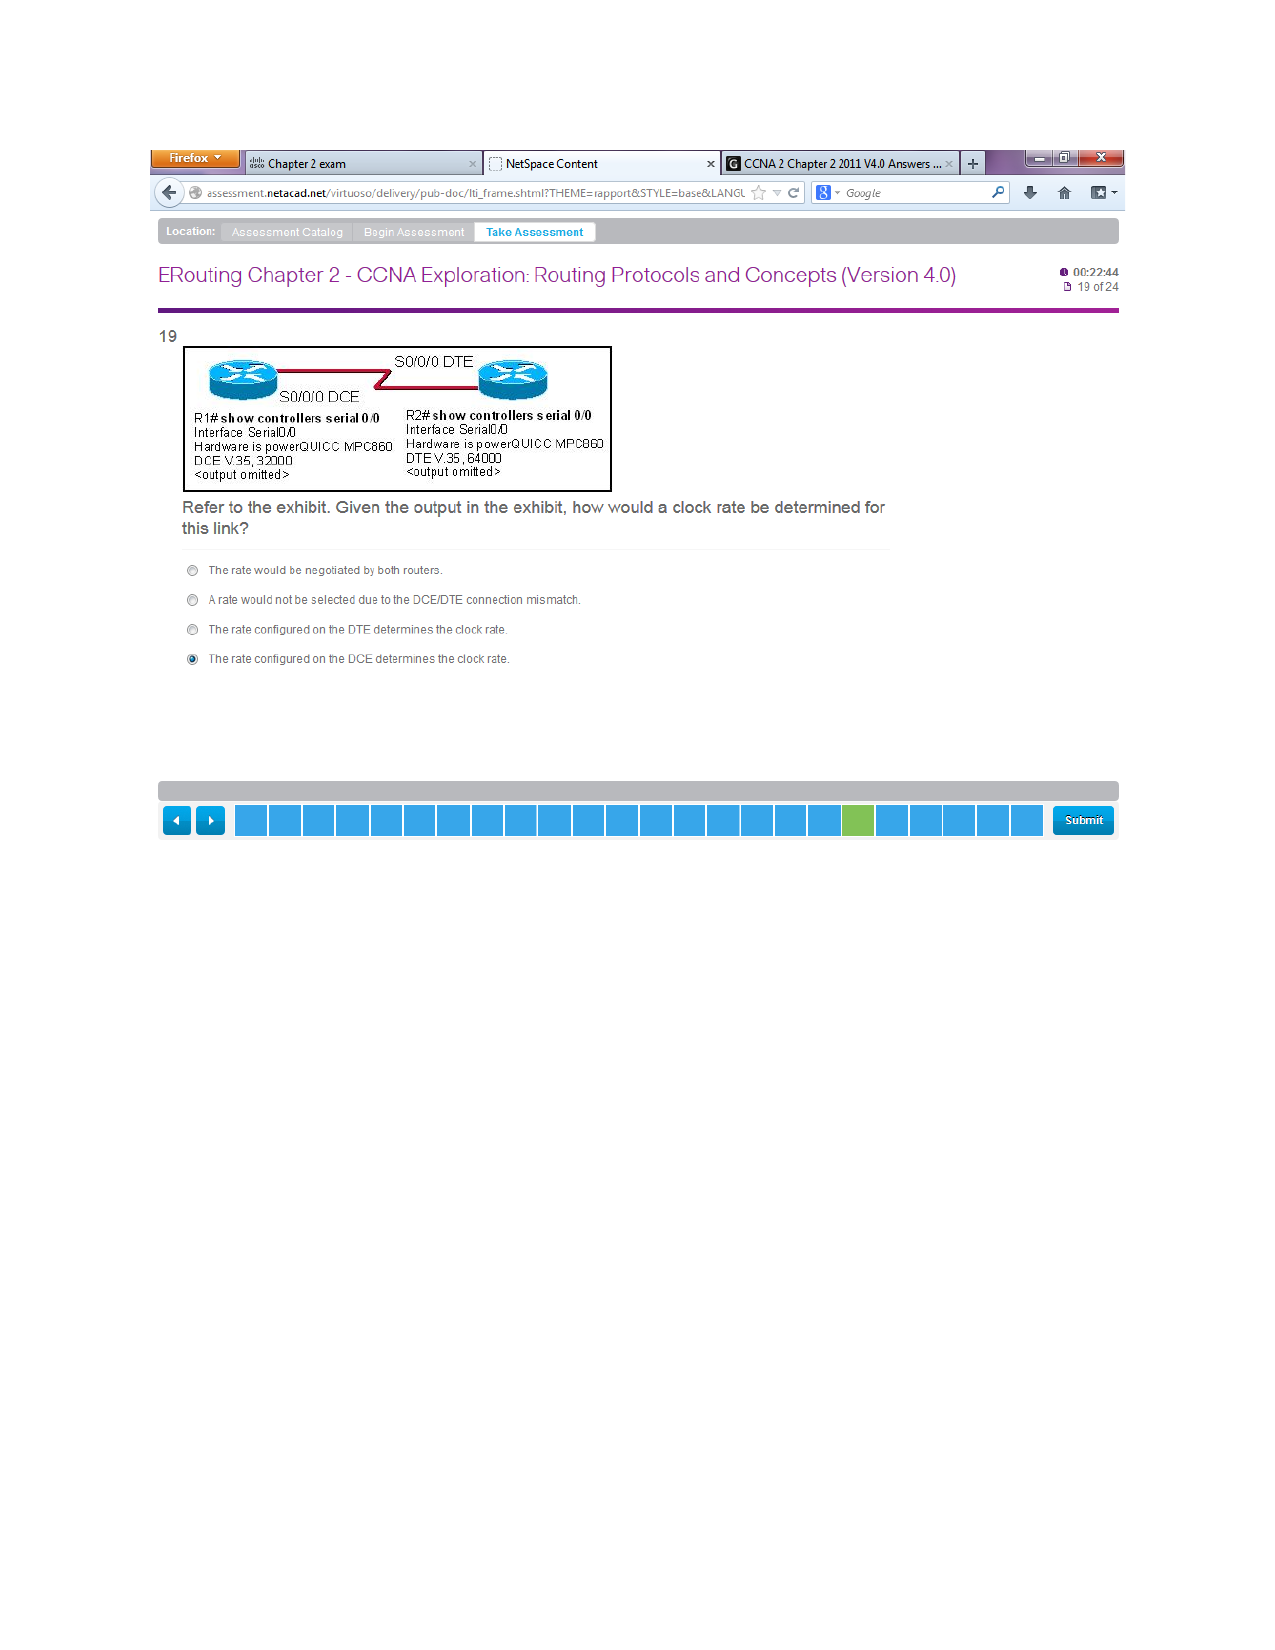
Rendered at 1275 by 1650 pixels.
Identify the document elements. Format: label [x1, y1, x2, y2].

picture [150, 150, 1125, 844]
